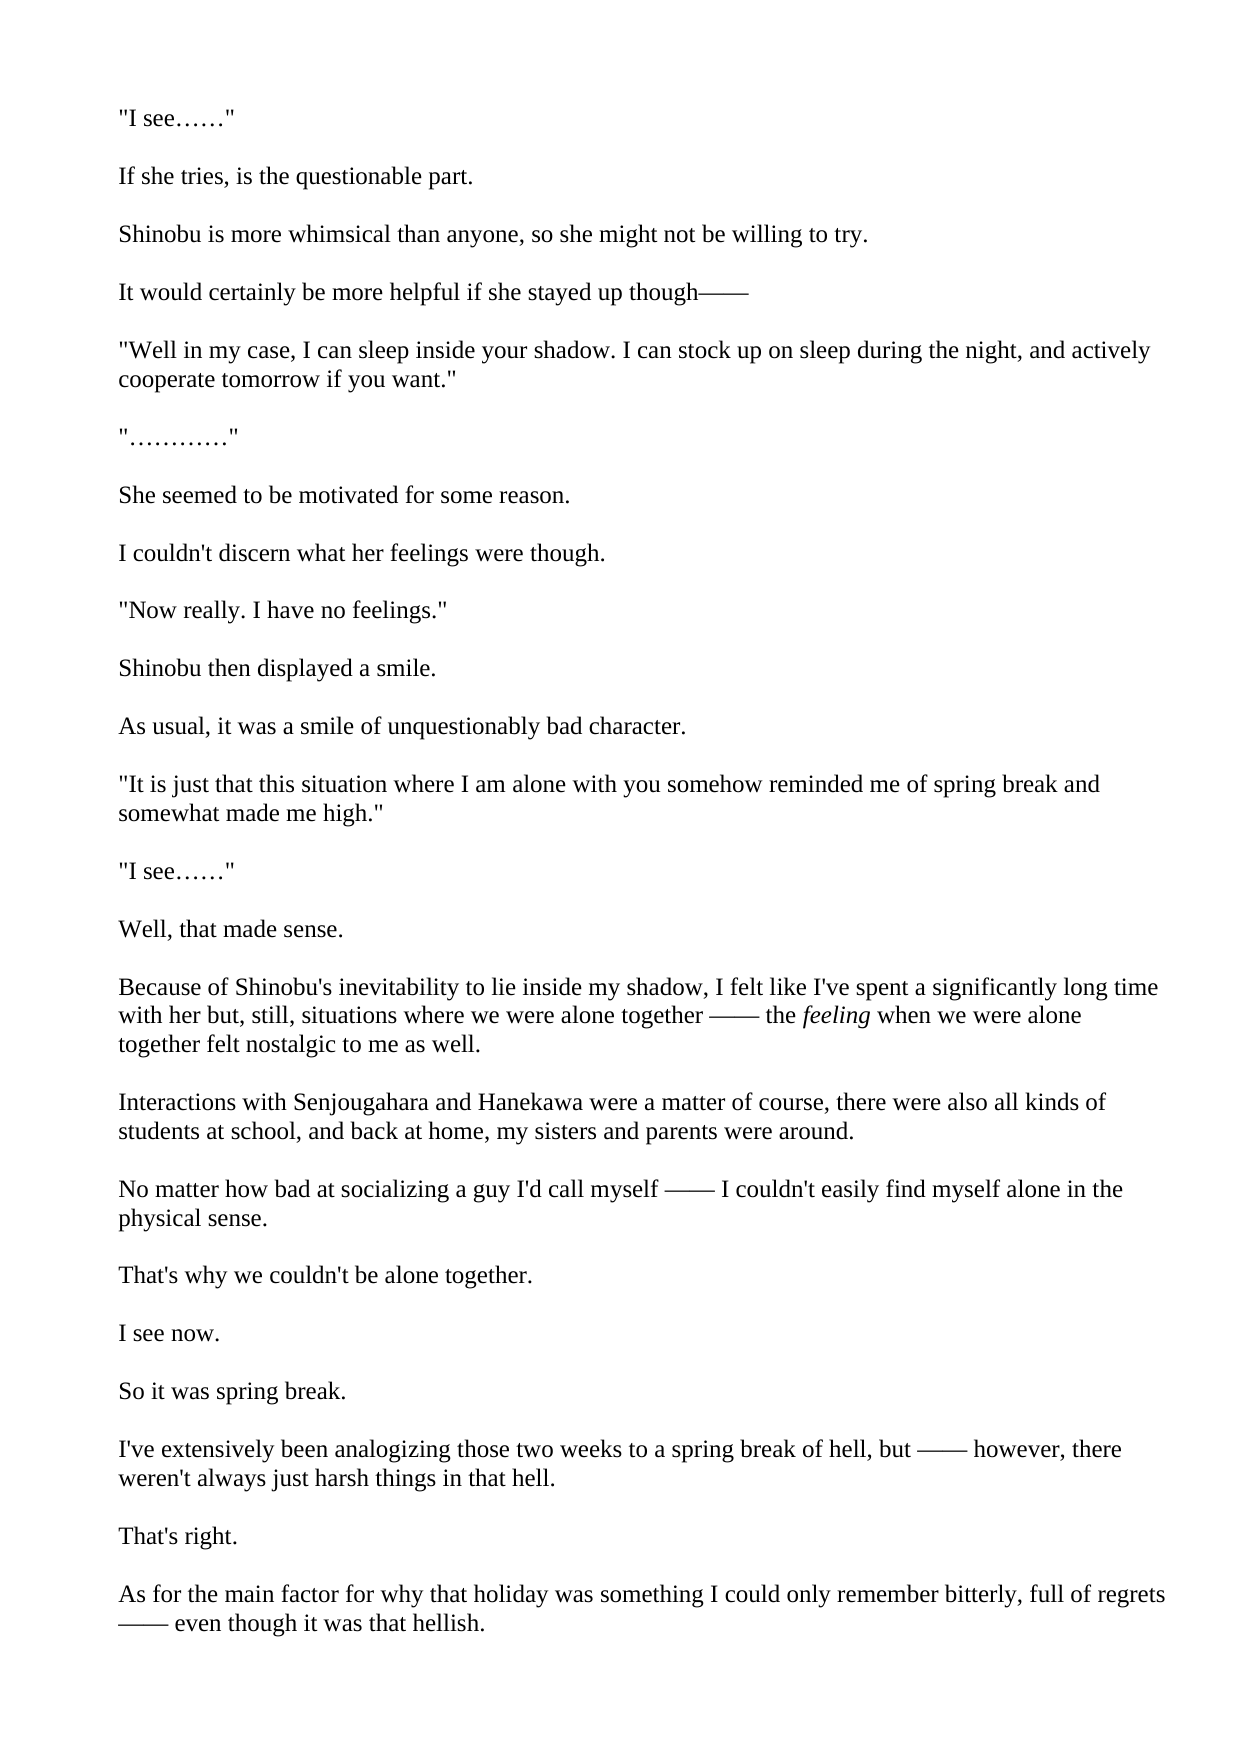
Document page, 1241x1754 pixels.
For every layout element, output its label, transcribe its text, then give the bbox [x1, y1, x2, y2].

text That's right. [118, 1521, 1167, 1550]
text "…………" [118, 422, 1167, 451]
text I see now. [118, 1318, 1167, 1347]
text She seemed to be motivated for some reason. [118, 480, 1167, 508]
text "I see……" [118, 856, 1167, 885]
text I couldn't discern what her feelings were though. [118, 538, 1167, 566]
text "It is just that this situation where I am alone with you somehow reminded me of spring break and somewhat made me high." [118, 769, 1167, 827]
text It would certainly be more helpful if she stayed up though―― [118, 277, 1167, 306]
text Well, that made sense. [118, 914, 1167, 943]
text I've extensively been analogizing those two weeks to a spring break of hell, but ―― however, there weren't always just harsh things in that hell. [118, 1434, 1167, 1492]
text "Now really. I have no feelings." [118, 596, 1167, 624]
text "I see……" [118, 103, 1167, 132]
text That's why we couldn't be alone together. [118, 1261, 1167, 1289]
text "Well in my case, I can sleep inside your shadow. I can stock up on sleep during the night, and actively cooperate tomorrow if you want." [118, 335, 1167, 393]
text Because of Shinobu's inevitability to lie inside my shadow, I felt like I've spent a significantly long time with her but, still, situations where we were alone together ―― the feeling when we were alone together felt nostalgic to me as well. [118, 972, 1167, 1058]
text So it was spring break. [118, 1376, 1167, 1405]
text As usual, it was a smile of unquestionably bad character. [118, 711, 1167, 740]
text As for the main factor for why that holiday was something I could only remember bitterly, full of regrets ―― even though it was that hellish. [118, 1579, 1167, 1636]
text Shinobu then displayed a smile. [118, 653, 1167, 682]
text If she tries, is the questionable part. [118, 161, 1167, 190]
text Interactions with Senjougahara and Hanekawa were a matter of course, there were also all kinds of students at school, and back at home, my sisters and parents were around. [118, 1087, 1167, 1145]
text Shinobu is more whimsical than anyone, so she might not be willing to try. [118, 219, 1167, 248]
text No matter how bad at socializing a guy I'd call myself ―― I couldn't easily find myself alone in the physical sense. [118, 1174, 1167, 1231]
